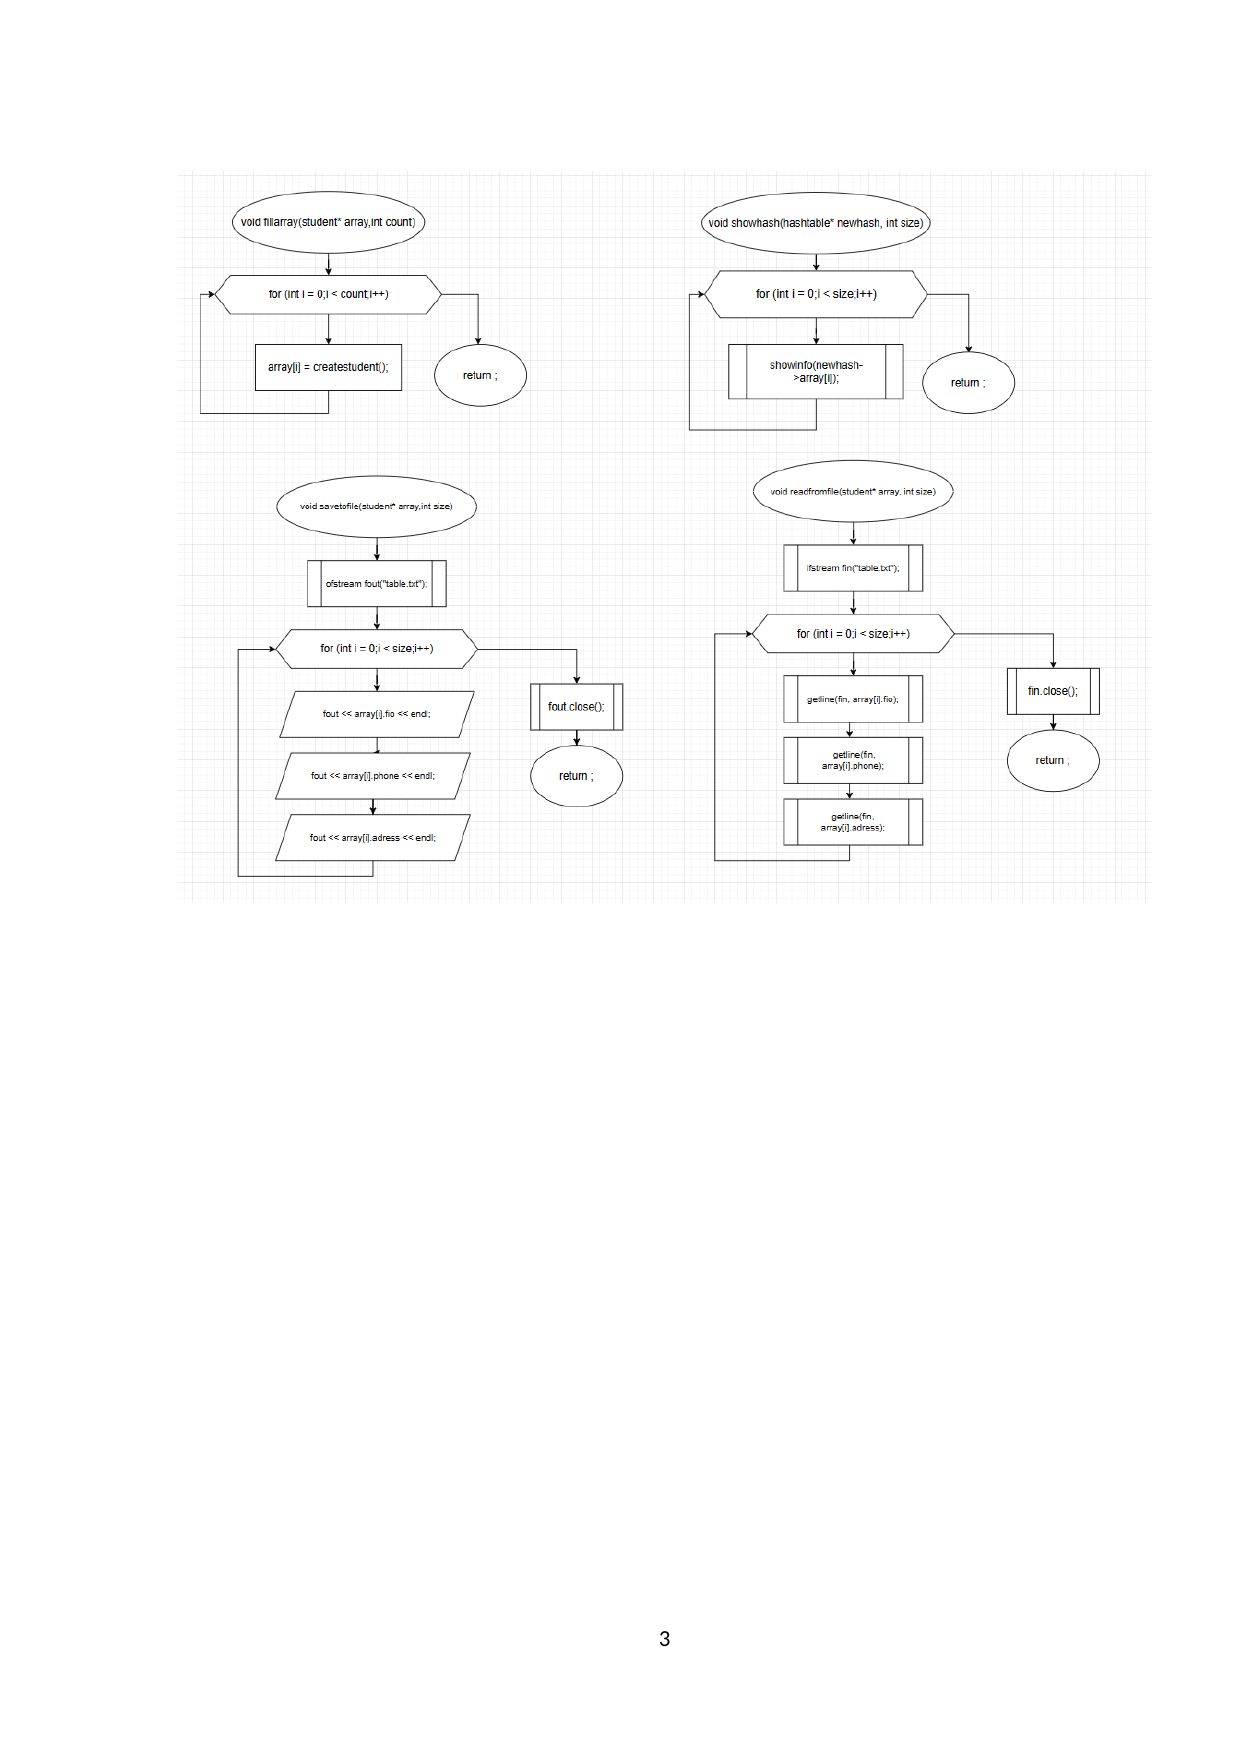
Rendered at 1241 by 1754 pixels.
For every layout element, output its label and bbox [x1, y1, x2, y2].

picture [177, 171, 1152, 903]
